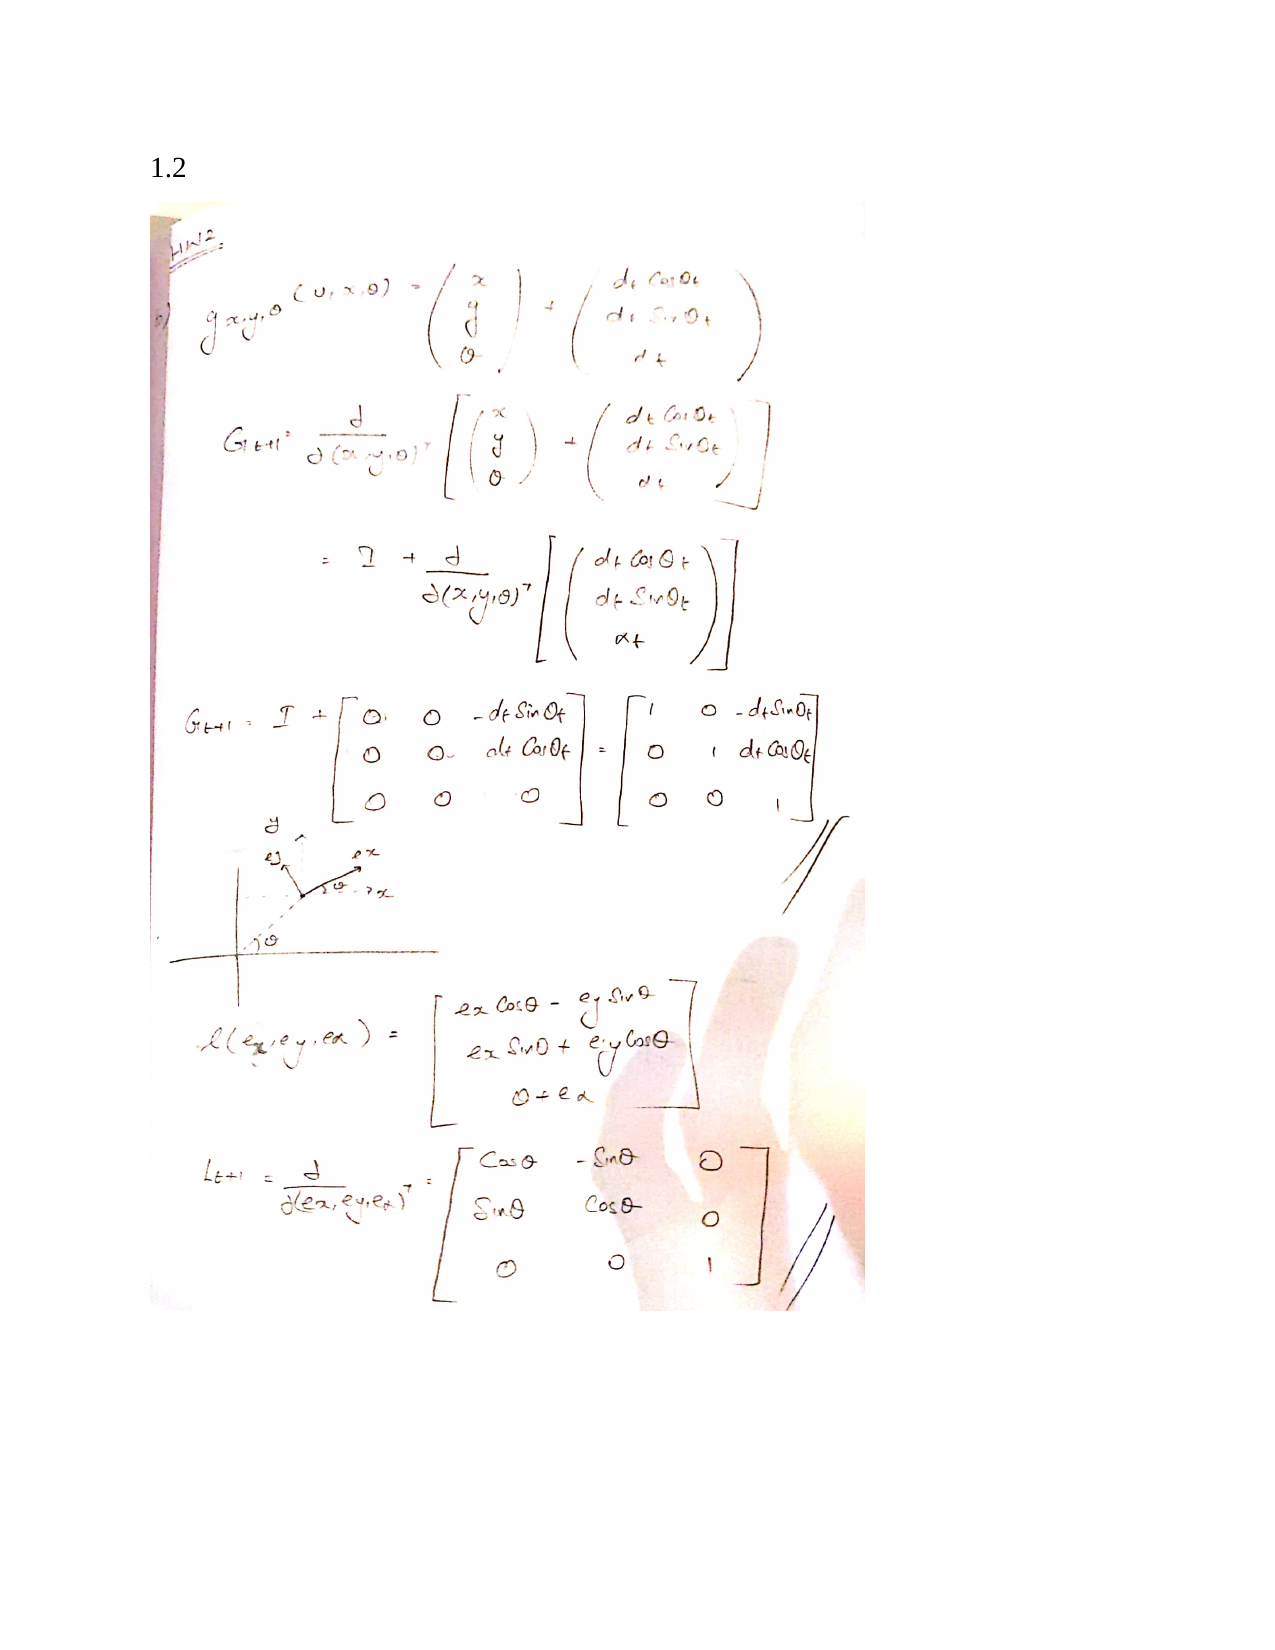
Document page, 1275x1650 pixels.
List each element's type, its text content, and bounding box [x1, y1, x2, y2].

picture [150, 202, 865, 1311]
text 1.2 [150, 150, 1125, 183]
